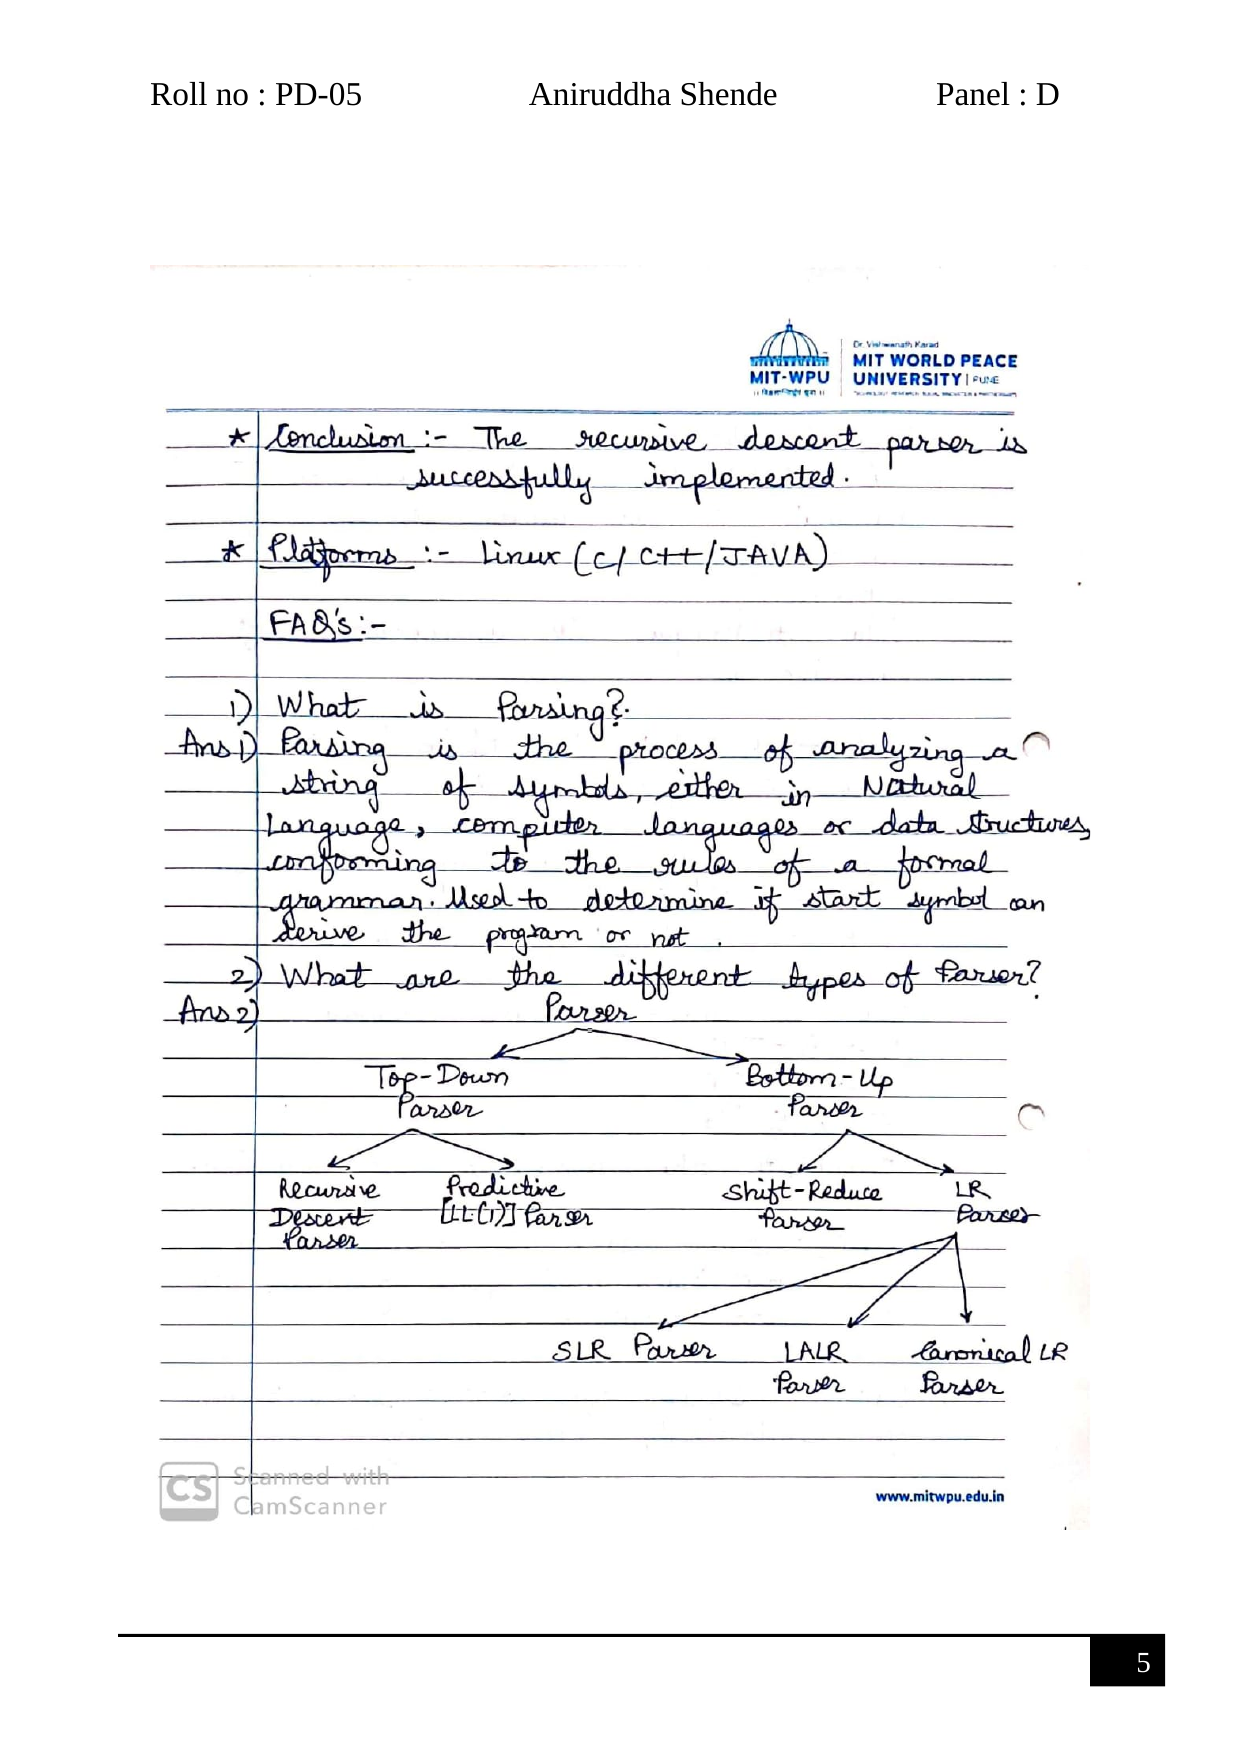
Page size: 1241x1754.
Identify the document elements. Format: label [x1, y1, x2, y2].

picture [150, 265, 1091, 1530]
